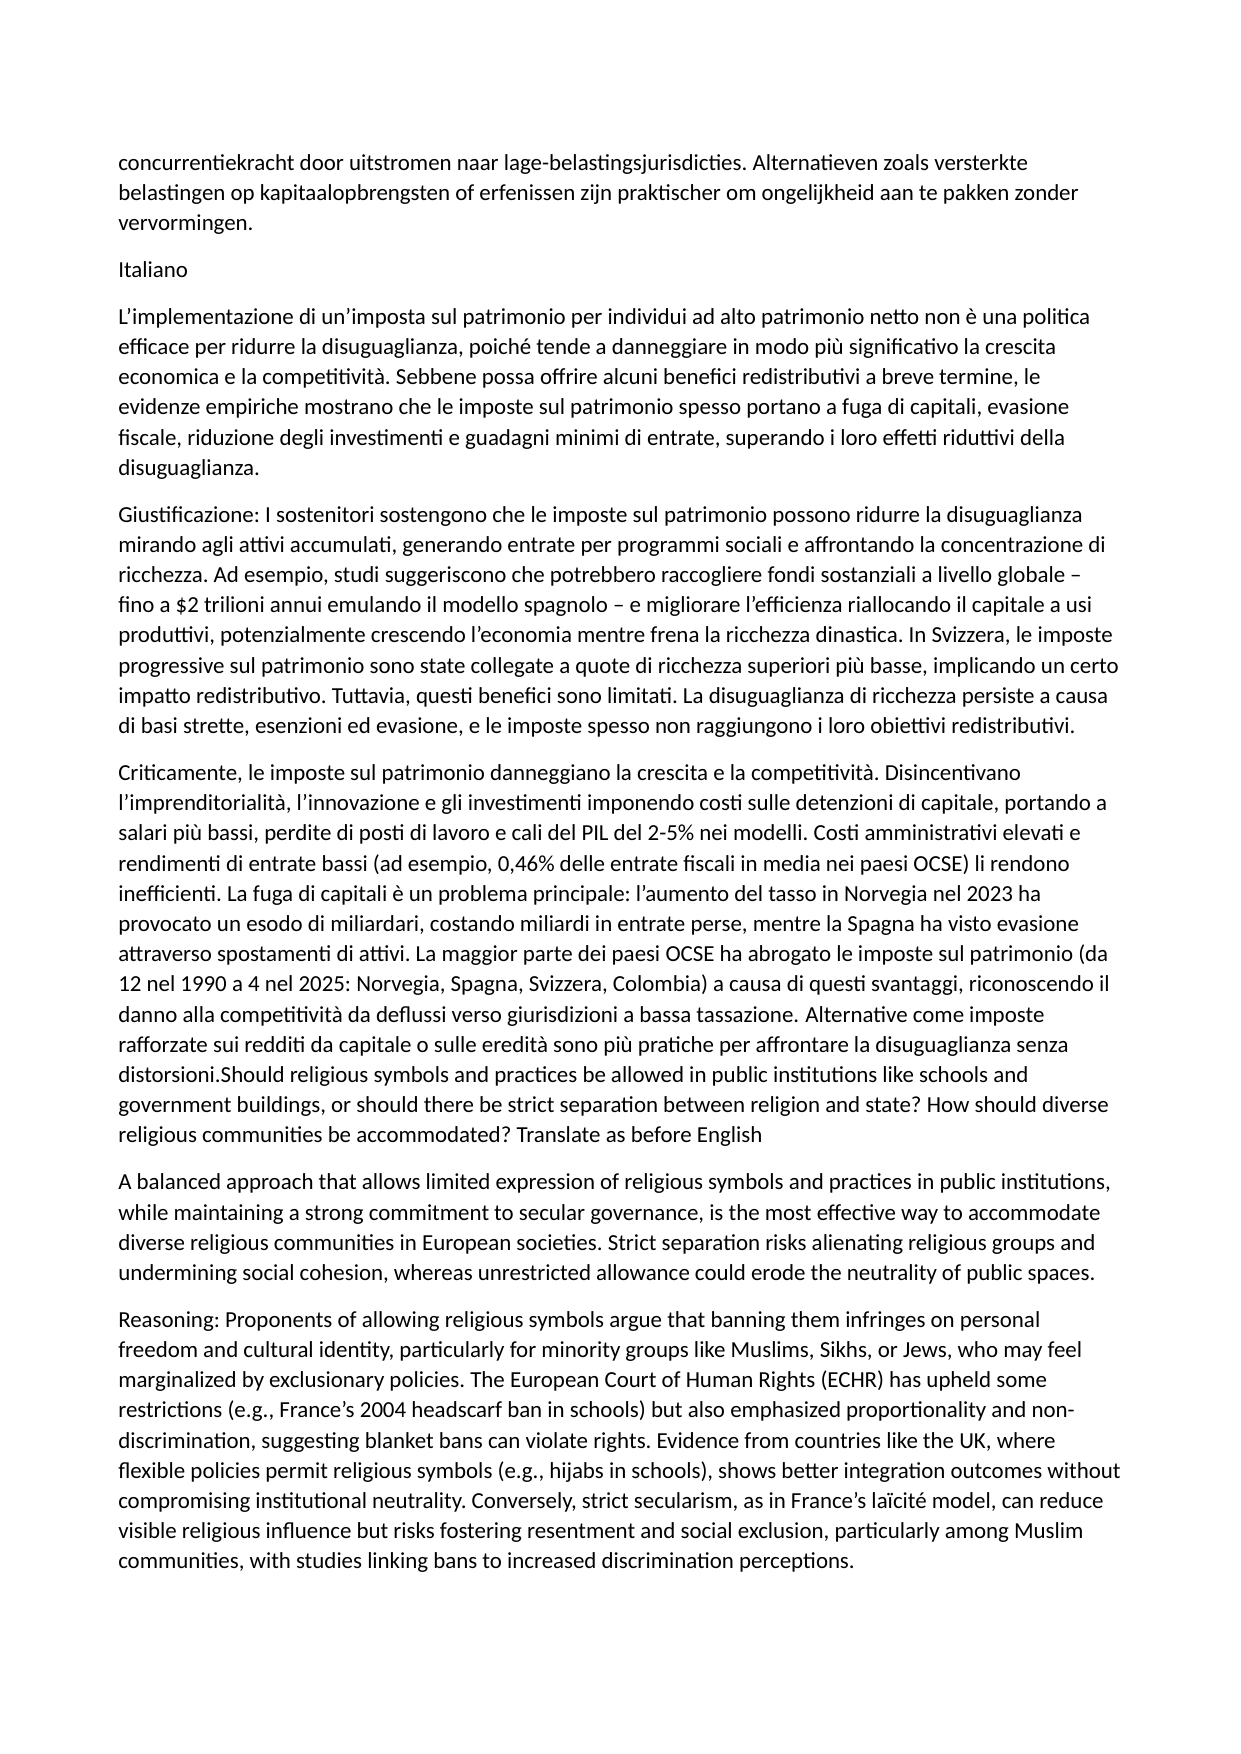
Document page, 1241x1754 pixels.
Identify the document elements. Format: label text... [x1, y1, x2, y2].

text Italiano [118, 255, 1122, 283]
text L’implementazione di un’imposta sul patrimonio per individui ad alto patrimonio netto non è una politica efficace per ridurre la disuguaglianza, poiché tende a danneggiare in modo più significativo la crescita economica e la competitività. Sebbene possa offrire alcuni benefici redistributivi a breve termine, le evidenze empiriche mostrano che le imposte sul patrimonio spesso portano a fuga di capitali, evasione fiscale, riduzione degli investimenti e guadagni minimi di entrate, superando i loro effetti riduttivi della disuguaglianza. [118, 302, 1122, 481]
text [118, 148, 1122, 236]
text Giustificazione: I sostenitori sostengono che le imposte sul patrimonio possono ridurre la disuguaglianza mirando agli attivi accumulati, generando entrate per programmi sociali e affrontando la concentrazione di ricchezza. Ad esempio, studi suggeriscono che potrebbero raccogliere fondi sostanziali a livello globale – fino a $2 trilioni annui emulando il modello spagnolo – e migliorare l’efficienza riallocando il capitale a usi produttivi, potenzialmente crescendo l’economia mentre frena la ricchezza dinastica. In Svizzera, le imposte progressive sul patrimonio sono state collegate a quote di ricchezza superiori più basse, implicando un certo impatto redistributivo. Tuttavia, questi benefici sono limitati. La disuguaglianza di ricchezza persiste a causa di basi strette, esenzioni ed evasione, e le imposte spesso non raggiungono i loro obiettivi redistributivi. [118, 500, 1122, 739]
text A balanced approach that allows limited expression of religious symbols and practices in public institutions, while maintaining a strong commitment to secular governance, is the most effective way to accommodate diverse religious communities in European societies. Strict separation risks alienating religious groups and undermining social cohesion, whereas unrestricted allowance could erode the neutrality of public spaces. [118, 1167, 1122, 1286]
text Reasoning: Proponents of allowing religious symbols argue that banning them infringes on personal freedom and cultural identity, particularly for minority groups like Muslims, Sikhs, or Jews, who may feel marginalized by exclusionary policies. The European Court of Human Rights (ECHR) has upheld some restrictions (e.g., France’s 2004 headscarf ban in schools) but also emphasized proportionality and non-discrimination, suggesting blanket bans can violate rights. Evidence from countries like the UK, where flexible policies permit religious symbols (e.g., hijabs in schools), shows better integration outcomes without compromising institutional neutrality. Conversely, strict secularism, as in France’s laïcité model, can reduce visible religious influence but risks fostering resentment and social exclusion, particularly among Muslim communities, with studies linking bans to increased discrimination perceptions. [118, 1305, 1122, 1574]
text Criticamente, le imposte sul patrimonio danneggiano la crescita e la competitività. Disincentivano l’imprenditorialità, l’innovazione e gli investimenti imponendo costi sulle detenzioni di capitale, portando a salari più bassi, perdite di posti di lavoro e cali del PIL del 2-5% nei modelli. Costi amministrativi elevati e rendimenti di entrate bassi (ad esempio, 0,46% delle entrate fiscali in media nei paesi OCSE) li rendono inefficienti. La fuga di capitali è un problema principale: l’aumento del tasso in Norvegia nel 2023 ha provocato un esodo di miliardari, costando miliardi in entrate perse, mentre la Spagna ha visto evasione attraverso spostamenti di attivi. La maggior parte dei paesi OCSE ha abrogato le imposte sul patrimonio (da 12 nel 1990 a 4 nel 2025: Norvegia, Spagna, Svizzera, Colombia) a causa di questi svantaggi, riconoscendo il danno alla competitività da deflussi verso giurisdizioni a bassa tassazione. Alternative come imposte rafforzate sui redditi da capitale o sulle eredità sono più pratiche per affrontare la disuguaglianza senza distorsioni.Should religious symbols and practices be allowed in public institutions like schools and government buildings, or should there be strict separation between religion and state? How should diverse religious communities be accommodated? Translate as before English [118, 758, 1122, 1148]
